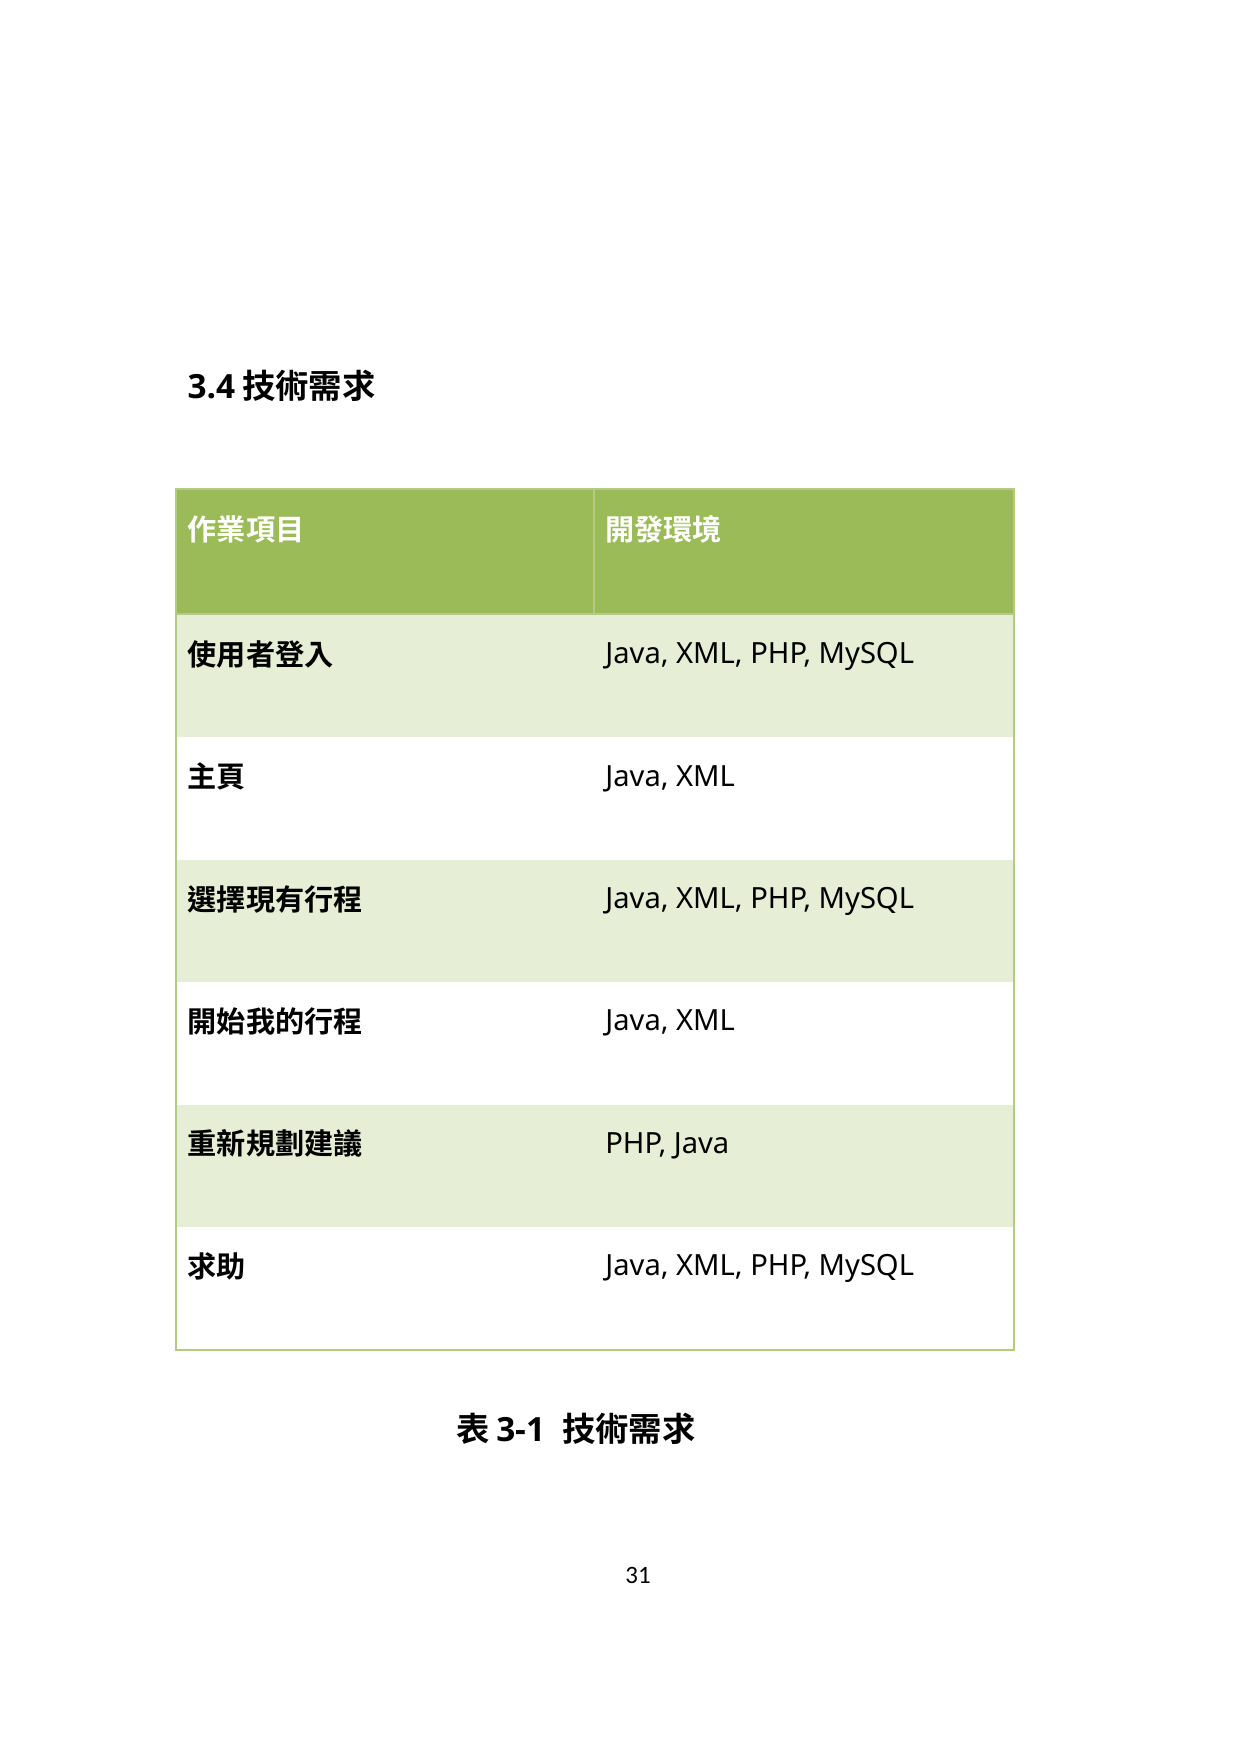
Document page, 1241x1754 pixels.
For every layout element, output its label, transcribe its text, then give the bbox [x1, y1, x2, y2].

table_cell 開始我的行程 [177, 982, 594, 1104]
table_header 開發環境 [595, 490, 1013, 613]
table_cell Java, XML, PHP, MySQL [594, 615, 1013, 737]
table_cell Java, XML, PHP, MySQL [594, 1227, 1013, 1349]
table_cell Java, XML, PHP, MySQL [594, 860, 1013, 982]
table_cell PHP, Java [594, 1105, 1013, 1227]
table_header 作業項目 [177, 490, 593, 613]
table_cell 求助 [177, 1227, 594, 1349]
table_cell 使用者登入 [177, 615, 594, 737]
table_cell Java, XML [594, 982, 1013, 1104]
table_cell 主頁 [177, 737, 594, 860]
table_cell 選擇現有行程 [177, 860, 594, 982]
subtitle 3.4技術需求 [187, 346, 1038, 421]
table_cell Java, XML [594, 737, 1013, 860]
table_cell 重新規劃建議 [177, 1105, 594, 1227]
